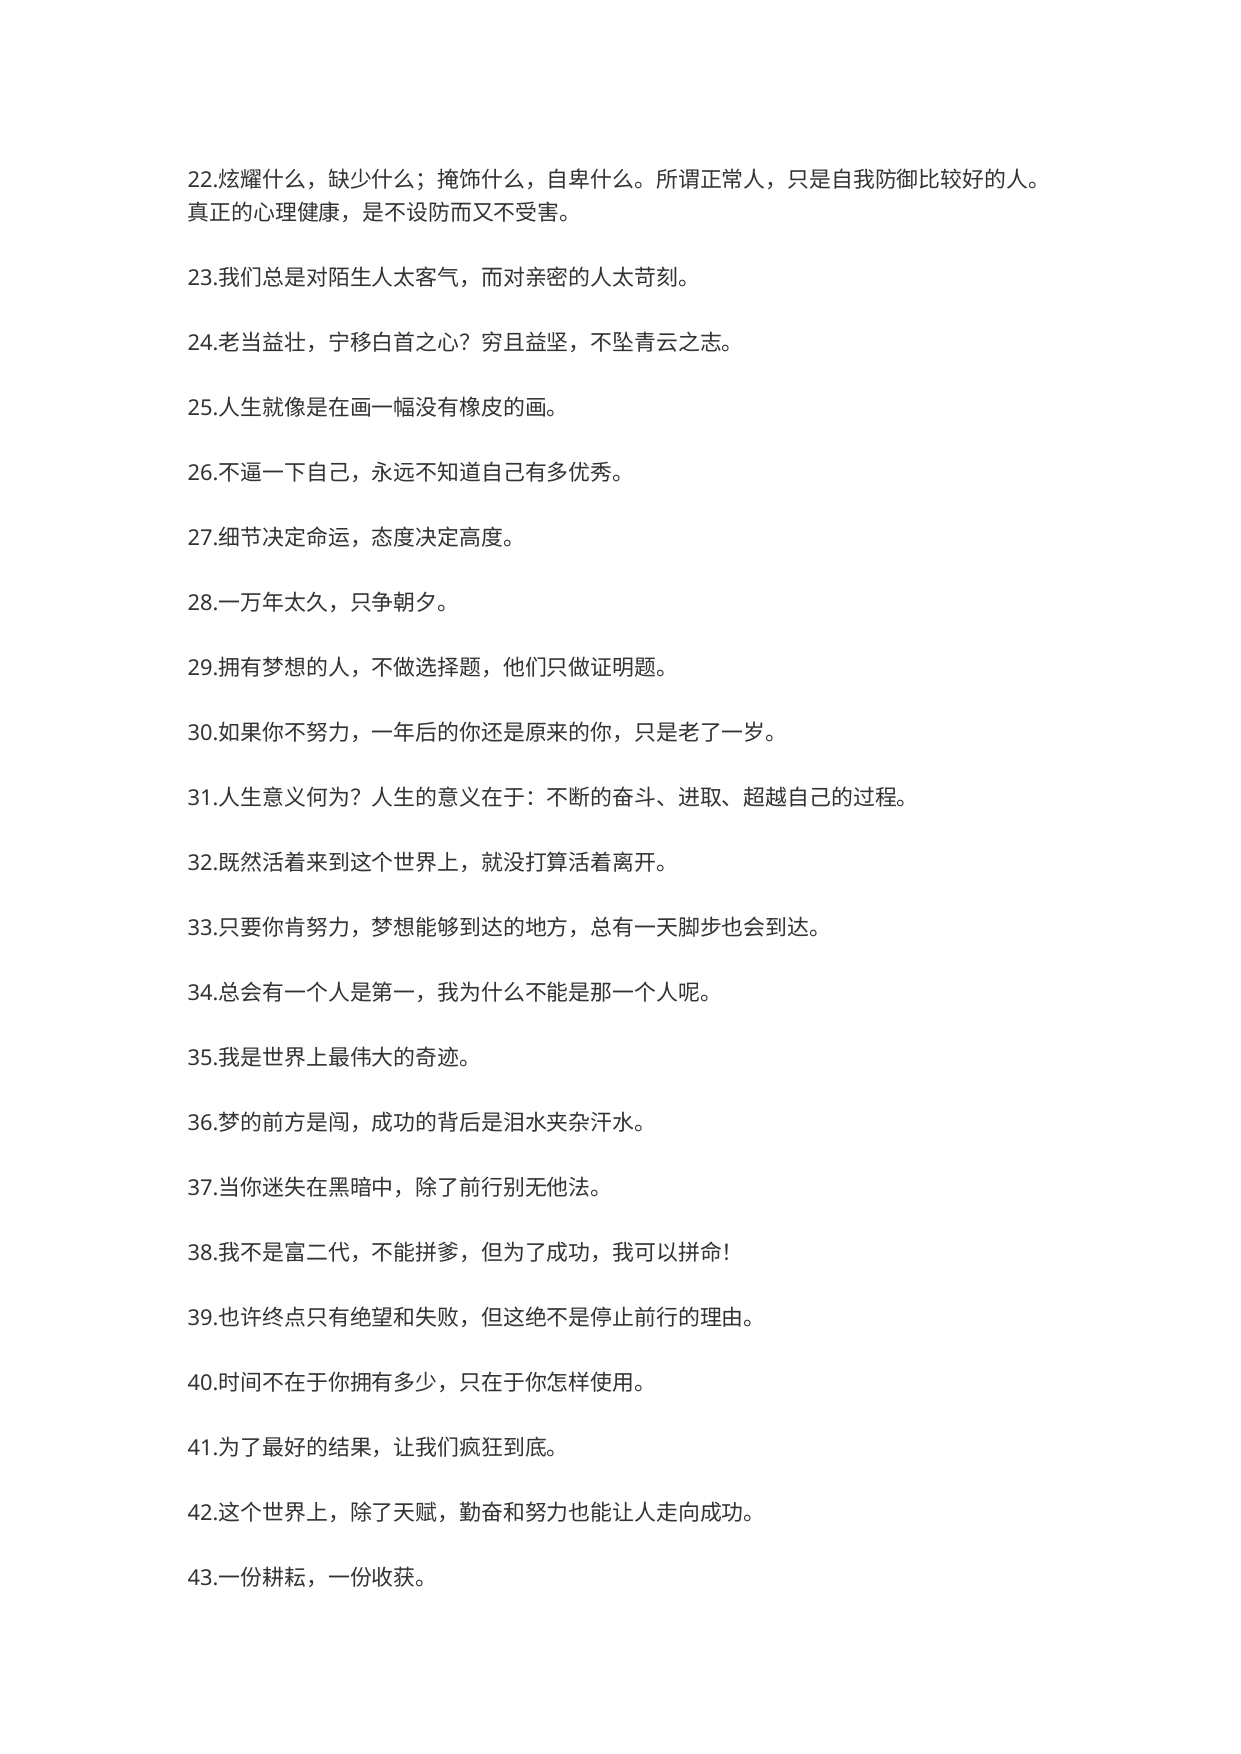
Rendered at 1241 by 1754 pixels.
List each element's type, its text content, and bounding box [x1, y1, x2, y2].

text 33.只要你肯努力，梦想能够到达的地方，总有一天脚步也会到达。 [187, 909, 1053, 942]
text 25.人生就像是在画一幅没有橡皮的画。 [187, 389, 1053, 422]
text 37.当你迷失在黑暗中，除了前行别无他法。 [187, 1169, 1053, 1202]
text 43.一份耕耘，一份收获。 [187, 1559, 1053, 1592]
text 38.我不是富二代，不能拼爹，但为了成功，我可以拼命！ [187, 1234, 1053, 1267]
text 32.既然活着来到这个世界上，就没打算活着离开。 [187, 844, 1053, 877]
text 26.不逼一下自己，永远不知道自己有多优秀。 [187, 454, 1053, 487]
text 34.总会有一个人是第一，我为什么不能是那一个人呢。 [187, 974, 1053, 1007]
text 27.细节决定命运，态度决定高度。 [187, 519, 1053, 552]
text 35.我是世界上最伟大的奇迹。 [187, 1039, 1053, 1072]
text 42.这个世界上，除了天赋，勤奋和努力也能让人走向成功。 [187, 1494, 1053, 1527]
text 31.人生意义何为？人生的意义在于：不断的奋斗、进取、超越自己的过程。 [187, 779, 1053, 812]
text 24.老当益壮，宁移白首之心？穷且益坚，不坠青云之志。 [187, 324, 1053, 357]
text 30.如果你不努力，一年后的你还是原来的你，只是老了一岁。 [187, 714, 1053, 747]
text 22.炫耀什么，缺少什么；掩饰什么，自卑什么。所谓正常人，只是自我防御比较好的人。真正的心理健康，是不设防而又不受害。 [187, 162, 1053, 227]
text 23.我们总是对陌生人太客气，而对亲密的人太苛刻。 [187, 259, 1053, 292]
text 41.为了最好的结果，让我们疯狂到底。 [187, 1429, 1053, 1462]
text 28.一万年太久，只争朝夕。 [187, 584, 1053, 617]
text 40.时间不在于你拥有多少，只在于你怎样使用。 [187, 1364, 1053, 1397]
text 29.拥有梦想的人，不做选择题，他们只做证明题。 [187, 649, 1053, 682]
text 39.也许终点只有绝望和失败，但这绝不是停止前行的理由。 [187, 1299, 1053, 1332]
text 36.梦的前方是闯，成功的背后是泪水夹杂汗水。 [187, 1104, 1053, 1137]
